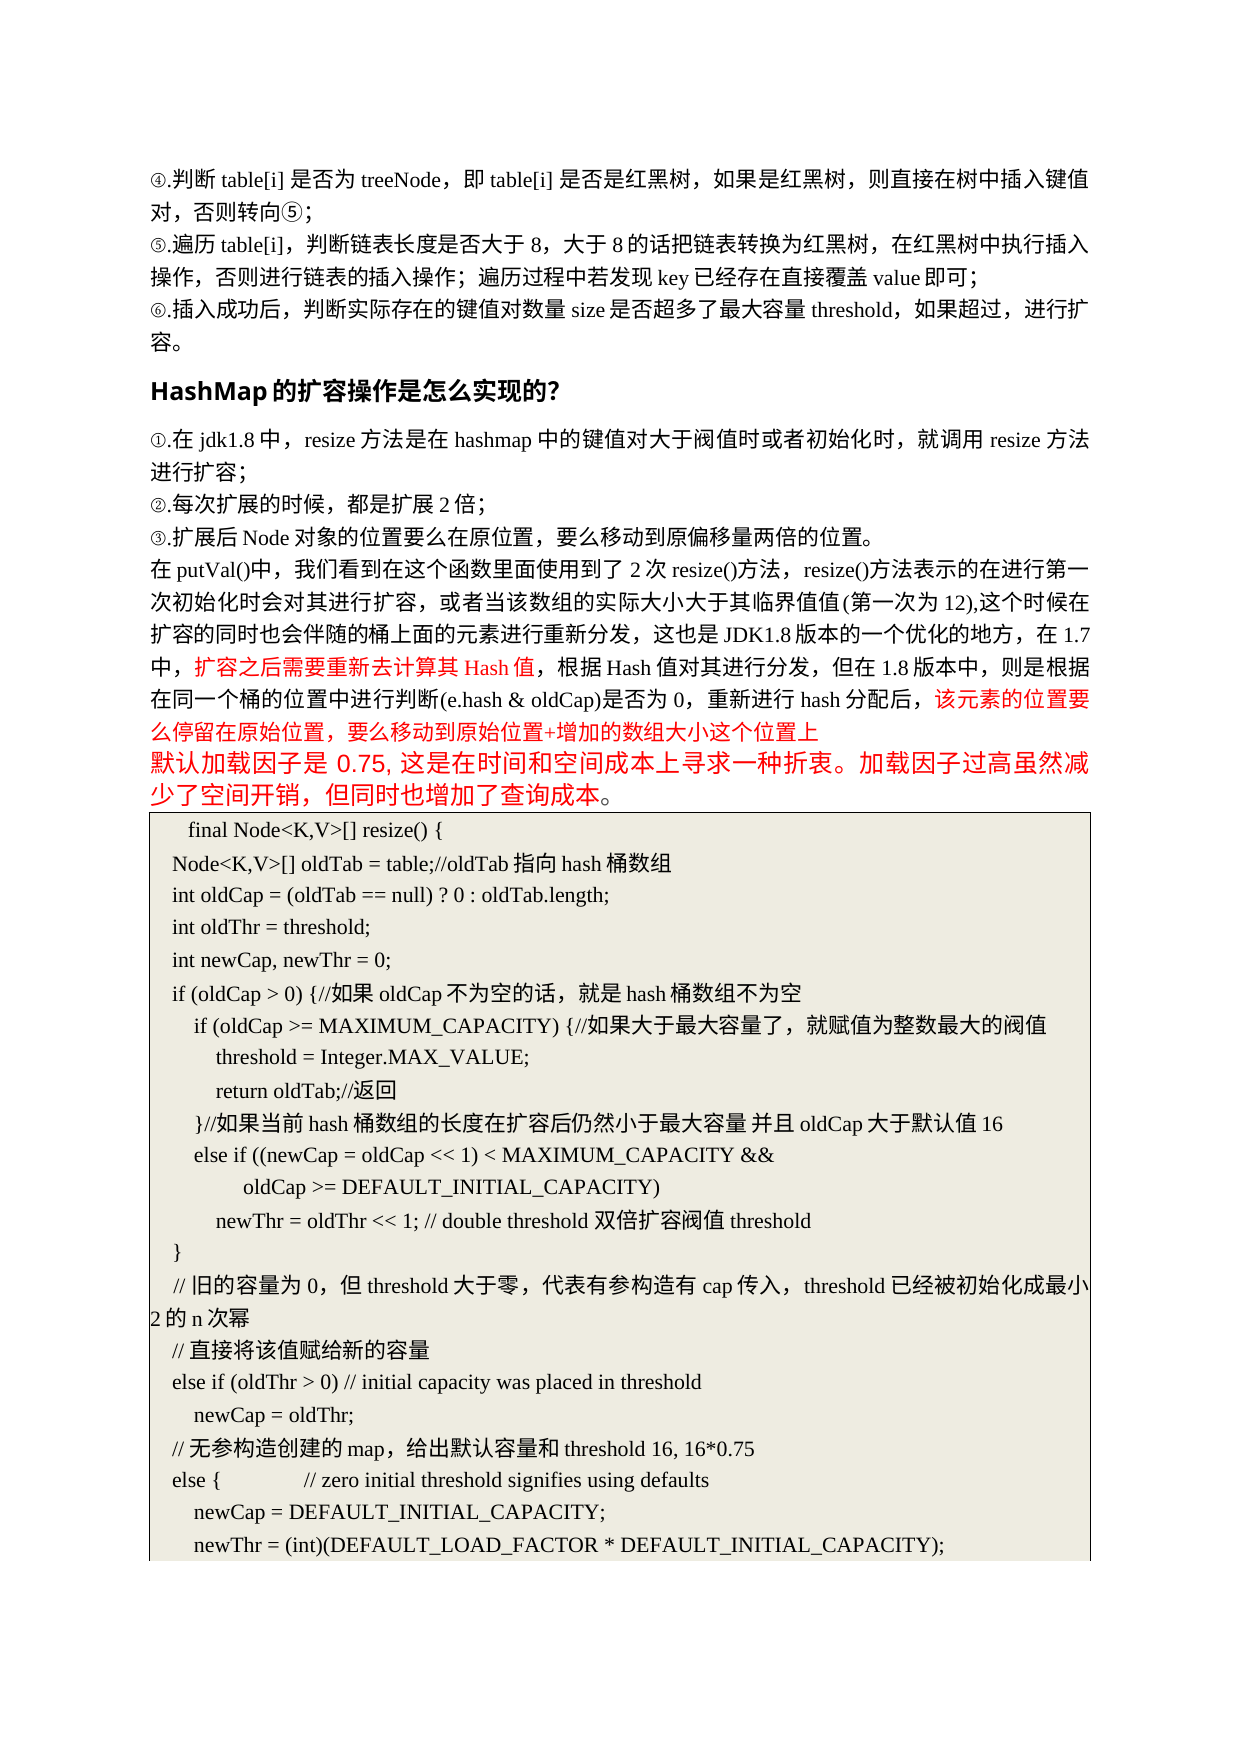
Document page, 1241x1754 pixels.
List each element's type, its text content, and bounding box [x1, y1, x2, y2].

text // 无参构造创建的map，给出默认容量和threshold 16, 16*0.75 [150, 1431, 1090, 1463]
text } [150, 1236, 1090, 1268]
text ⑤.遍历table[i]，判断链表长度是否大于8，大于8的话把链表转换为红黑树，在红黑树中执行插入操作，否则进行链表的插入操作；遍历过程中若发现key已经存在直接覆盖value即可； [150, 227, 1090, 292]
text if (oldCap > 0) {//如果oldCap不为空的话，就是hash桶数组不为空 [150, 976, 1090, 1008]
text return oldTab;//返回 [150, 1073, 1090, 1106]
text newCap = DEFAULT_INITIAL_CAPACITY; [150, 1496, 1090, 1528]
text ②.每次扩展的时候，都是扩展2倍； [150, 487, 1090, 519]
text int oldCap = (oldTab == null) ? 0 : oldTab.length; [150, 878, 1090, 911]
text 在putVal()中，我们看到在这个函数里面使用到了2次resize()方法，resize()方法表示的在进行第一次初始化时会对其进行扩容，或者当该数组的实际大小大于其临界值值(第一次为12),这个时候在扩容的同时也会伴随的桶上面的元素进行重新分发，这也是JDK1.8版本的一个优化的地方，在1.7中，扩容之后需要重新去计算其Hash值，根据Hash值对其进行分发，但在1.8版本中，则是根据在同一个桶的位置中进行判断(e.hash & oldCap)是否为0，重新进行hash分配后，该元素的位置要么停留在原始位置，要么移动到原始位置+增加的数组大小这个位置上 [150, 552, 1090, 747]
text ④.判断table[i] 是否为treeNode，即table[i] 是否是红黑树，如果是红黑树，则直接在树中插入键值对，否则转向⑤； [150, 162, 1090, 227]
text }//如果当前hash桶数组的长度在扩容后仍然小于最大容量 并且oldCap大于默认值16 [150, 1106, 1090, 1138]
text HashMap的扩容操作是怎么实现的？ [150, 357, 1090, 422]
text newCap = oldThr; [150, 1398, 1090, 1431]
text // 直接将该值赋给新的容量 [150, 1333, 1090, 1366]
text ③.扩展后Node对象的位置要么在原位置，要么移动到原偏移量两倍的位置。 [150, 519, 1090, 552]
text ①.在jdk1.8中，resize方法是在hashmap中的键值对大于阀值时或者初始化时，就调用resize方法进行扩容； [150, 422, 1090, 487]
text Node<K,V>[] oldTab = table;//oldTab指向hash桶数组 [150, 846, 1090, 878]
text if (oldCap >= MAXIMUM_CAPACITY) {//如果大于最大容量了，就赋值为整数最大的阀值 [150, 1008, 1090, 1041]
text ⑥.插入成功后，判断实际存在的键值对数量size是否超多了最大容量threshold，如果超过，进行扩容。 [150, 292, 1090, 357]
text final Node<K,V>[] resize() { [150, 813, 1090, 846]
text newThr = oldThr << 1; // double threshold 双倍扩容阀值threshold [150, 1203, 1090, 1236]
text oldCap >= DEFAULT_INITIAL_CAPACITY) [150, 1171, 1090, 1203]
text newThr = (int)(DEFAULT_LOAD_FACTOR * DEFAULT_INITIAL_CAPACITY); [150, 1528, 1090, 1561]
text else if ((newCap = oldCap << 1) < MAXIMUM_CAPACITY && [150, 1138, 1090, 1171]
text int oldThr = threshold; [150, 911, 1090, 943]
text threshold = Integer.MAX_VALUE; [150, 1041, 1090, 1073]
text int newCap, newThr = 0; [150, 943, 1090, 976]
text 默认加载因子是 0.75, 这是在时间和空间成本上寻求一种折衷。加载因子过高虽然减少了空间开销，但同时也增加了查询成本。 [150, 778, 1090, 812]
text // 旧的容量为0，但threshold大于零，代表有参构造有cap传入，threshold已经被初始化成最小2的n次幂 [150, 1268, 1090, 1333]
text else { // zero initial threshold signifies using defaults [150, 1463, 1090, 1496]
text else if (oldThr > 0) // initial capacity was placed in threshold [150, 1366, 1090, 1398]
